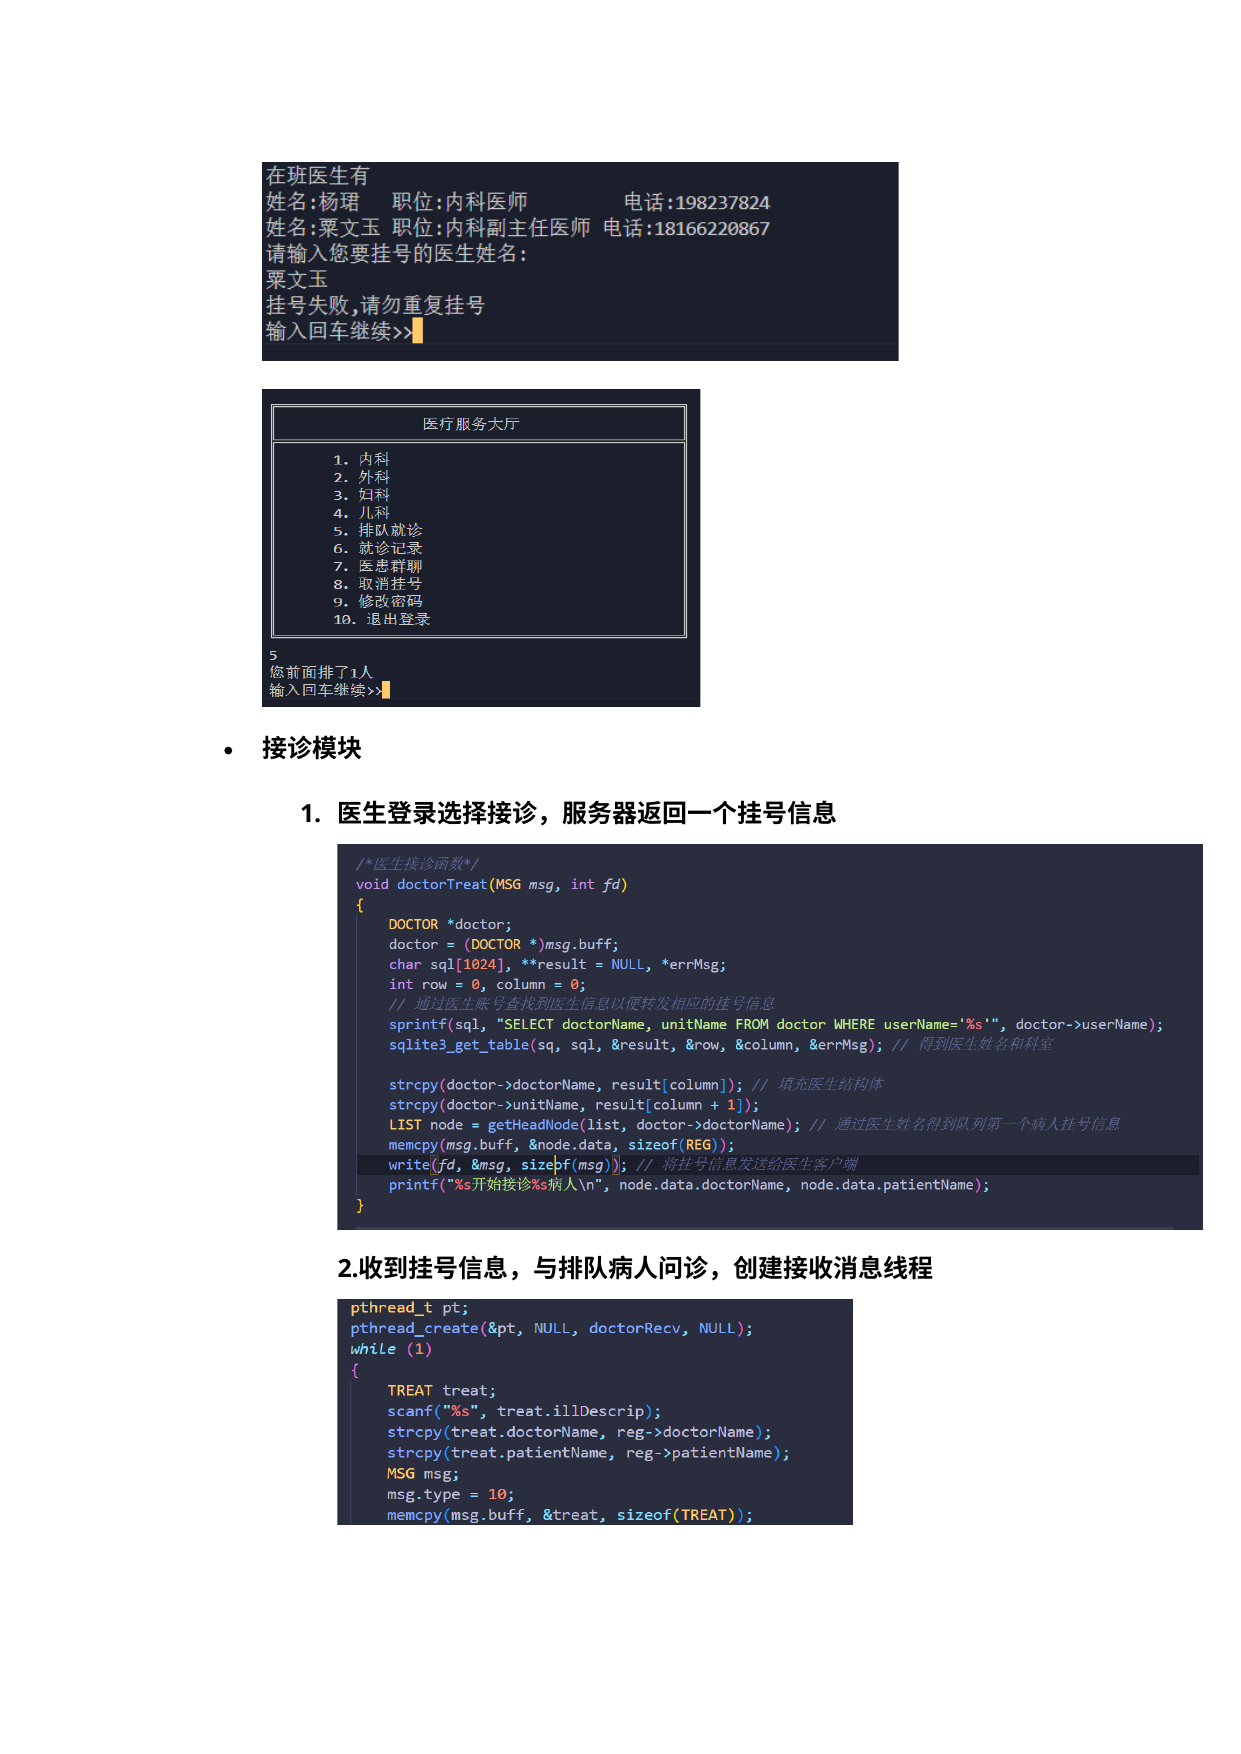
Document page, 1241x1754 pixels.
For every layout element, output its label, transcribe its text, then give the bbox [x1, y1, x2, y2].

list 接诊模块 [224, 714, 1053, 779]
list 医生登录选择接诊，服务器返回一个挂号信息 [300, 779, 1053, 844]
picture [262, 389, 701, 707]
picture [337, 1299, 853, 1525]
list 2.收到挂号信息，与排队病人问诊，创建接收消息线程 [337, 1230, 1053, 1299]
picture [262, 162, 899, 361]
picture [337, 844, 1203, 1230]
